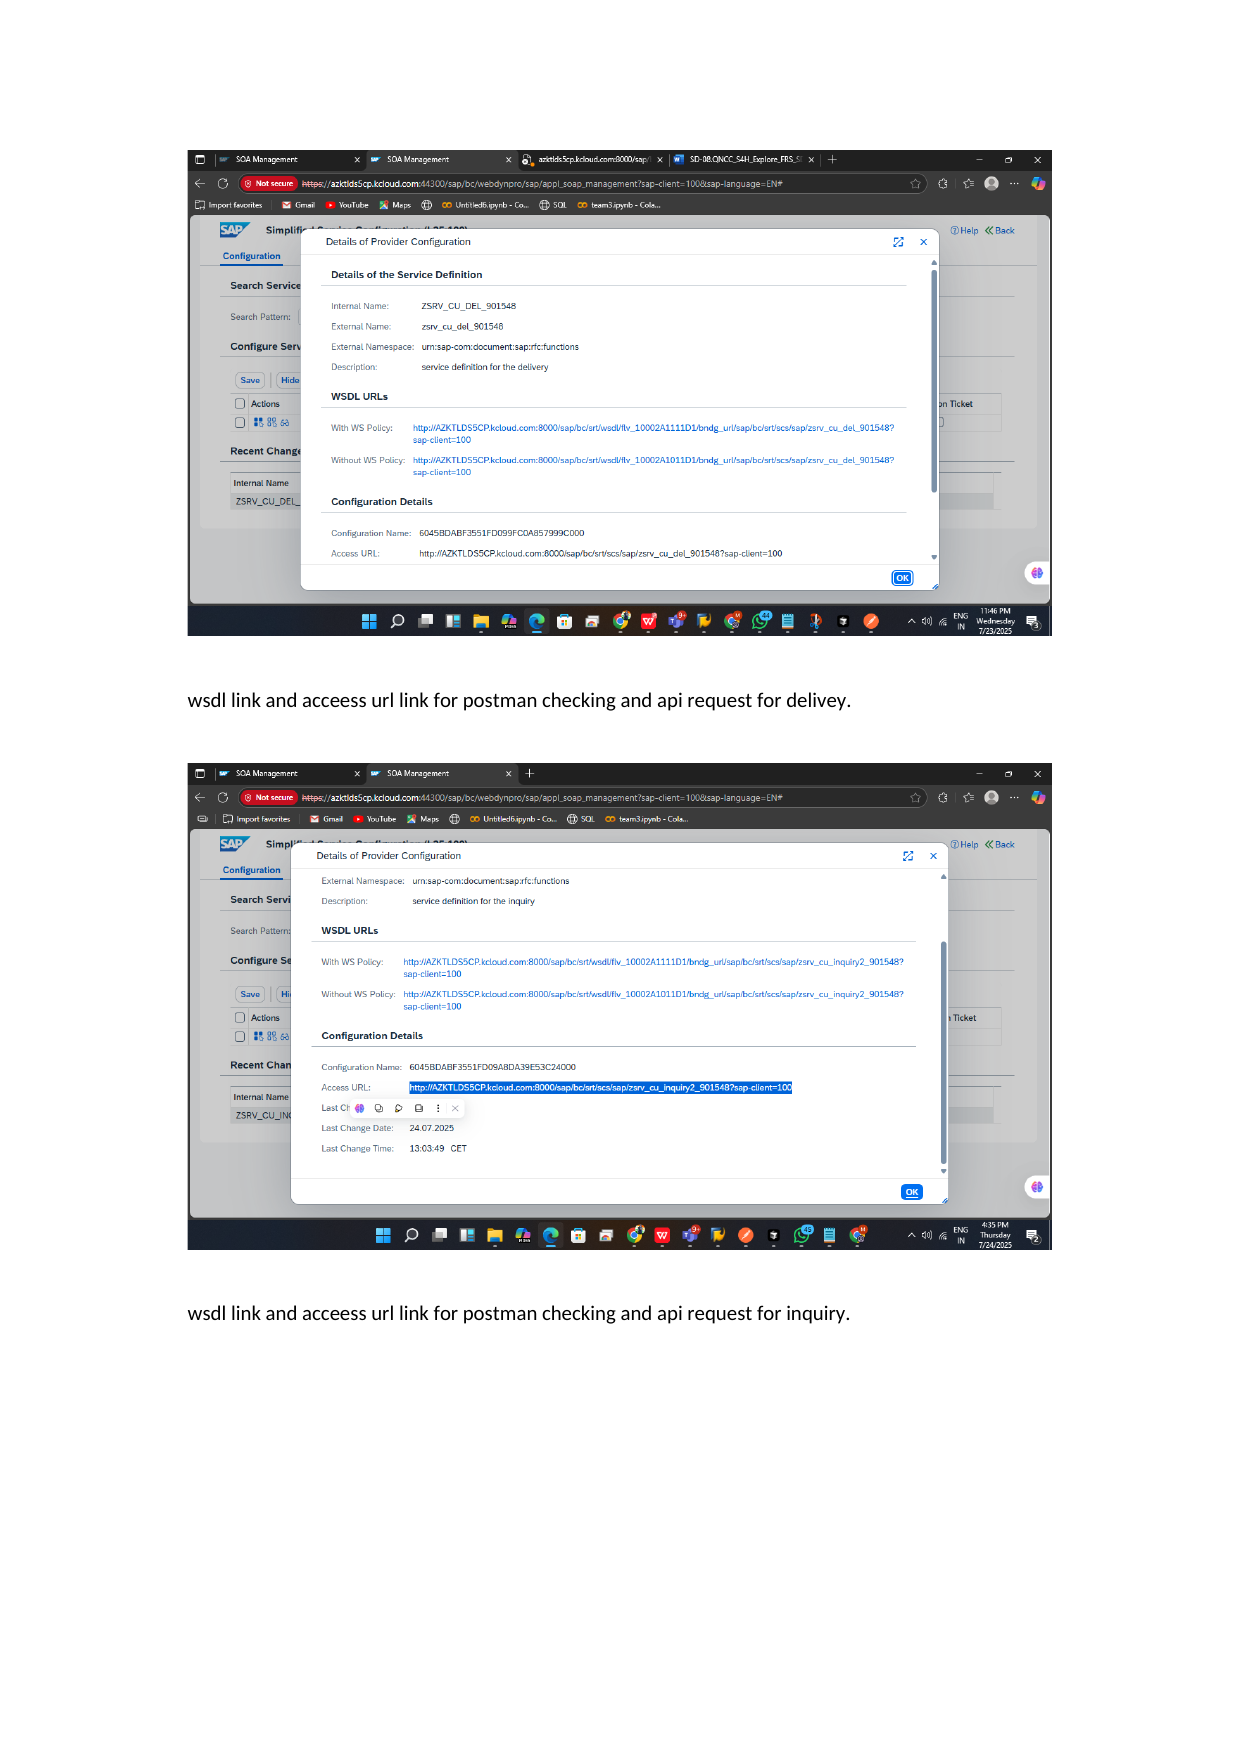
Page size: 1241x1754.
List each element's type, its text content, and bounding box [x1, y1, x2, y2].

text wsdl link and acceess url link for postman checking and api request for inquiry. [187, 1300, 1053, 1325]
picture [187, 150, 1052, 636]
text wsdl link and acceess url link for postman checking and api request for delivey. [187, 687, 1053, 712]
picture [187, 763, 1052, 1250]
